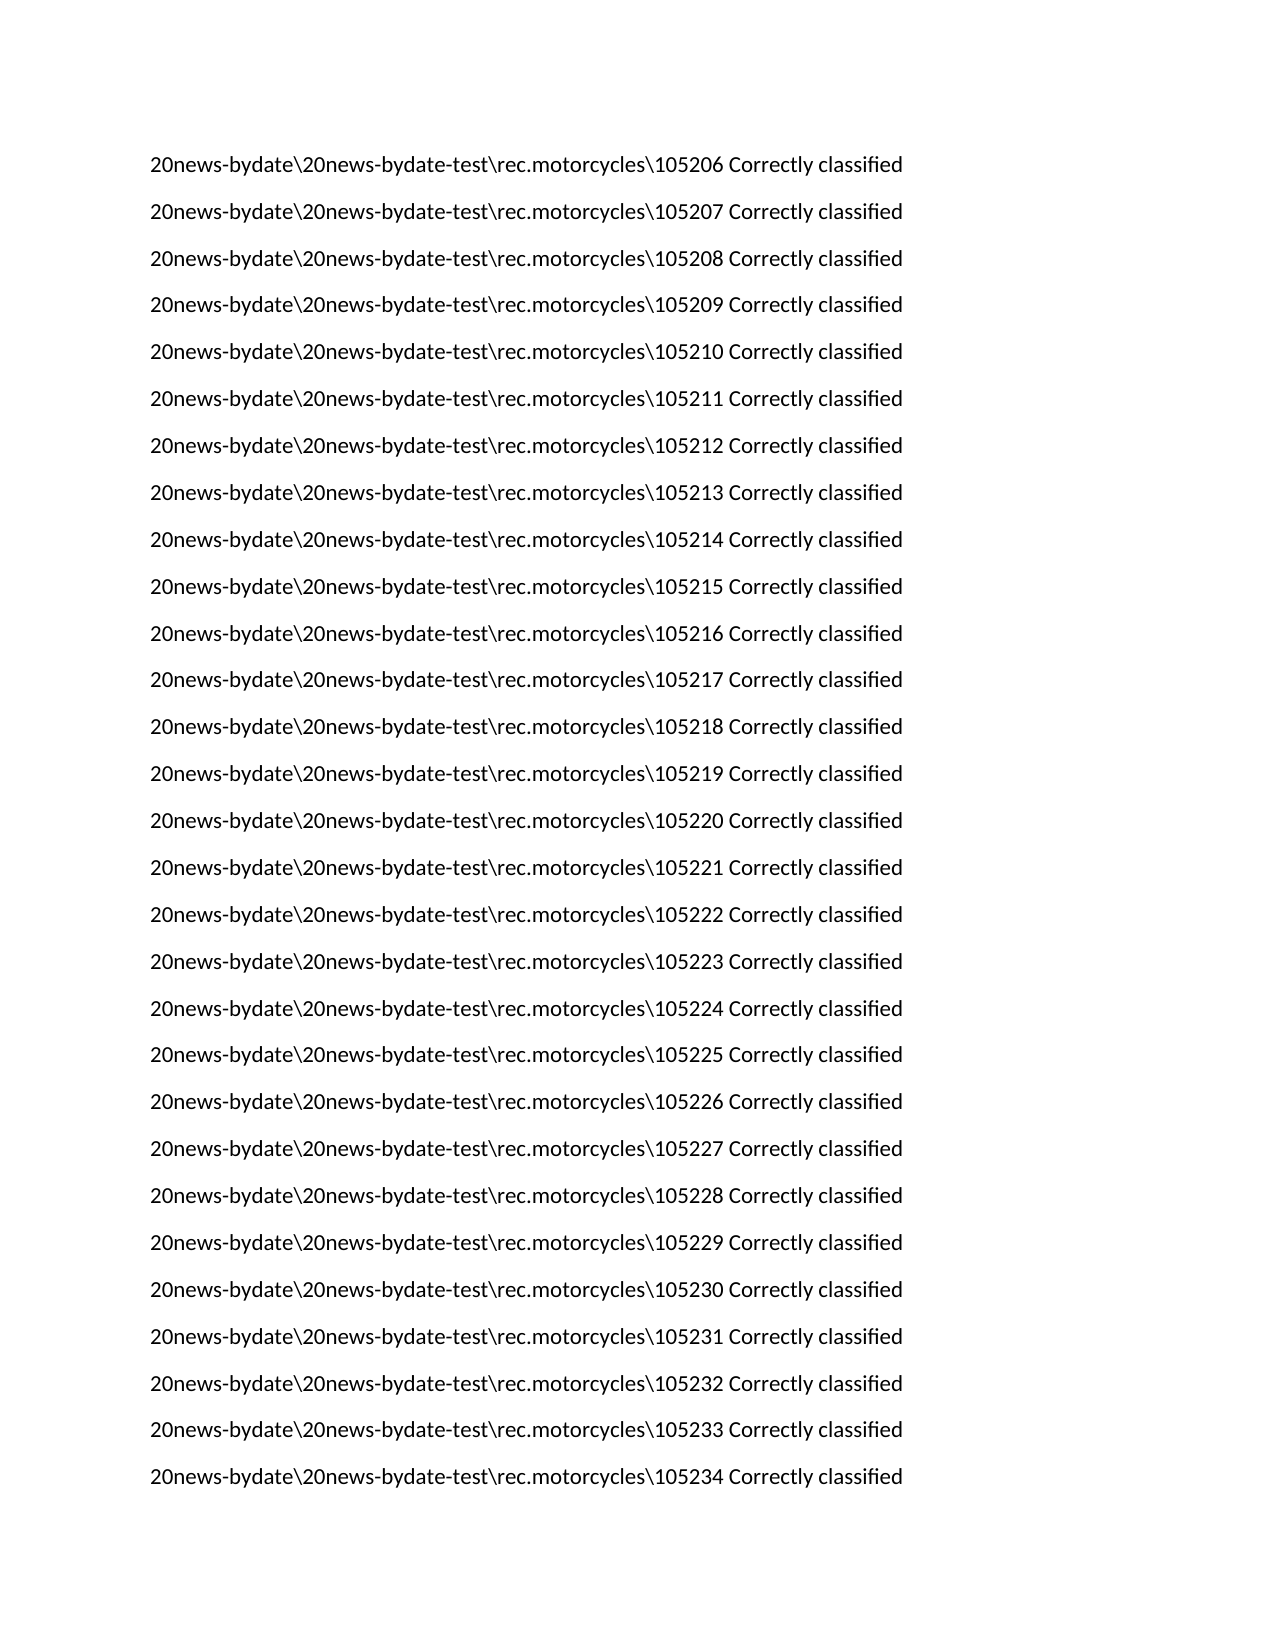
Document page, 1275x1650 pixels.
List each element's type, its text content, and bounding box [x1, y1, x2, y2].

text 20news-bydate\20news-bydate-test\rec.motorcycles\105233 Correctly classified [150, 1416, 1125, 1444]
text 20news-bydate\20news-bydate-test\rec.motorcycles\105231 Correctly classified [150, 1322, 1125, 1350]
text 20news-bydate\20news-bydate-test\rec.motorcycles\105226 Correctly classified [150, 1087, 1125, 1116]
text 20news-bydate\20news-bydate-test\rec.motorcycles\105207 Correctly classified [150, 197, 1125, 225]
text 20news-bydate\20news-bydate-test\rec.motorcycles\105209 Correctly classified [150, 291, 1125, 319]
text 20news-bydate\20news-bydate-test\rec.motorcycles\105222 Correctly classified [150, 900, 1125, 928]
text 20news-bydate\20news-bydate-test\rec.motorcycles\105230 Correctly classified [150, 1275, 1125, 1303]
text 20news-bydate\20news-bydate-test\rec.motorcycles\105232 Correctly classified [150, 1369, 1125, 1397]
text 20news-bydate\20news-bydate-test\rec.motorcycles\105212 Correctly classified [150, 431, 1125, 459]
text 20news-bydate\20news-bydate-test\rec.motorcycles\105220 Correctly classified [150, 806, 1125, 834]
text 20news-bydate\20news-bydate-test\rec.motorcycles\105234 Correctly classified [150, 1462, 1125, 1491]
text 20news-bydate\20news-bydate-test\rec.motorcycles\105223 Correctly classified [150, 947, 1125, 975]
text 20news-bydate\20news-bydate-test\rec.motorcycles\105229 Correctly classified [150, 1228, 1125, 1256]
text 20news-bydate\20news-bydate-test\rec.motorcycles\105217 Correctly classified [150, 666, 1125, 694]
text 20news-bydate\20news-bydate-test\rec.motorcycles\105213 Correctly classified [150, 478, 1125, 506]
text 20news-bydate\20news-bydate-test\rec.motorcycles\105224 Correctly classified [150, 994, 1125, 1022]
text 20news-bydate\20news-bydate-test\rec.motorcycles\105215 Correctly classified [150, 572, 1125, 600]
text 20news-bydate\20news-bydate-test\rec.motorcycles\105218 Correctly classified [150, 712, 1125, 741]
text 20news-bydate\20news-bydate-test\rec.motorcycles\105225 Correctly classified [150, 1041, 1125, 1069]
text 20news-bydate\20news-bydate-test\rec.motorcycles\105228 Correctly classified [150, 1181, 1125, 1209]
text 20news-bydate\20news-bydate-test\rec.motorcycles\105206 Correctly classified [150, 150, 1125, 178]
text 20news-bydate\20news-bydate-test\rec.motorcycles\105221 Correctly classified [150, 853, 1125, 881]
text 20news-bydate\20news-bydate-test\rec.motorcycles\105214 Correctly classified [150, 525, 1125, 553]
text 20news-bydate\20news-bydate-test\rec.motorcycles\105210 Correctly classified [150, 337, 1125, 366]
text 20news-bydate\20news-bydate-test\rec.motorcycles\105219 Correctly classified [150, 759, 1125, 787]
text 20news-bydate\20news-bydate-test\rec.motorcycles\105208 Correctly classified [150, 244, 1125, 272]
text 20news-bydate\20news-bydate-test\rec.motorcycles\105216 Correctly classified [150, 619, 1125, 647]
text 20news-bydate\20news-bydate-test\rec.motorcycles\105211 Correctly classified [150, 384, 1125, 412]
text 20news-bydate\20news-bydate-test\rec.motorcycles\105227 Correctly classified [150, 1134, 1125, 1162]
